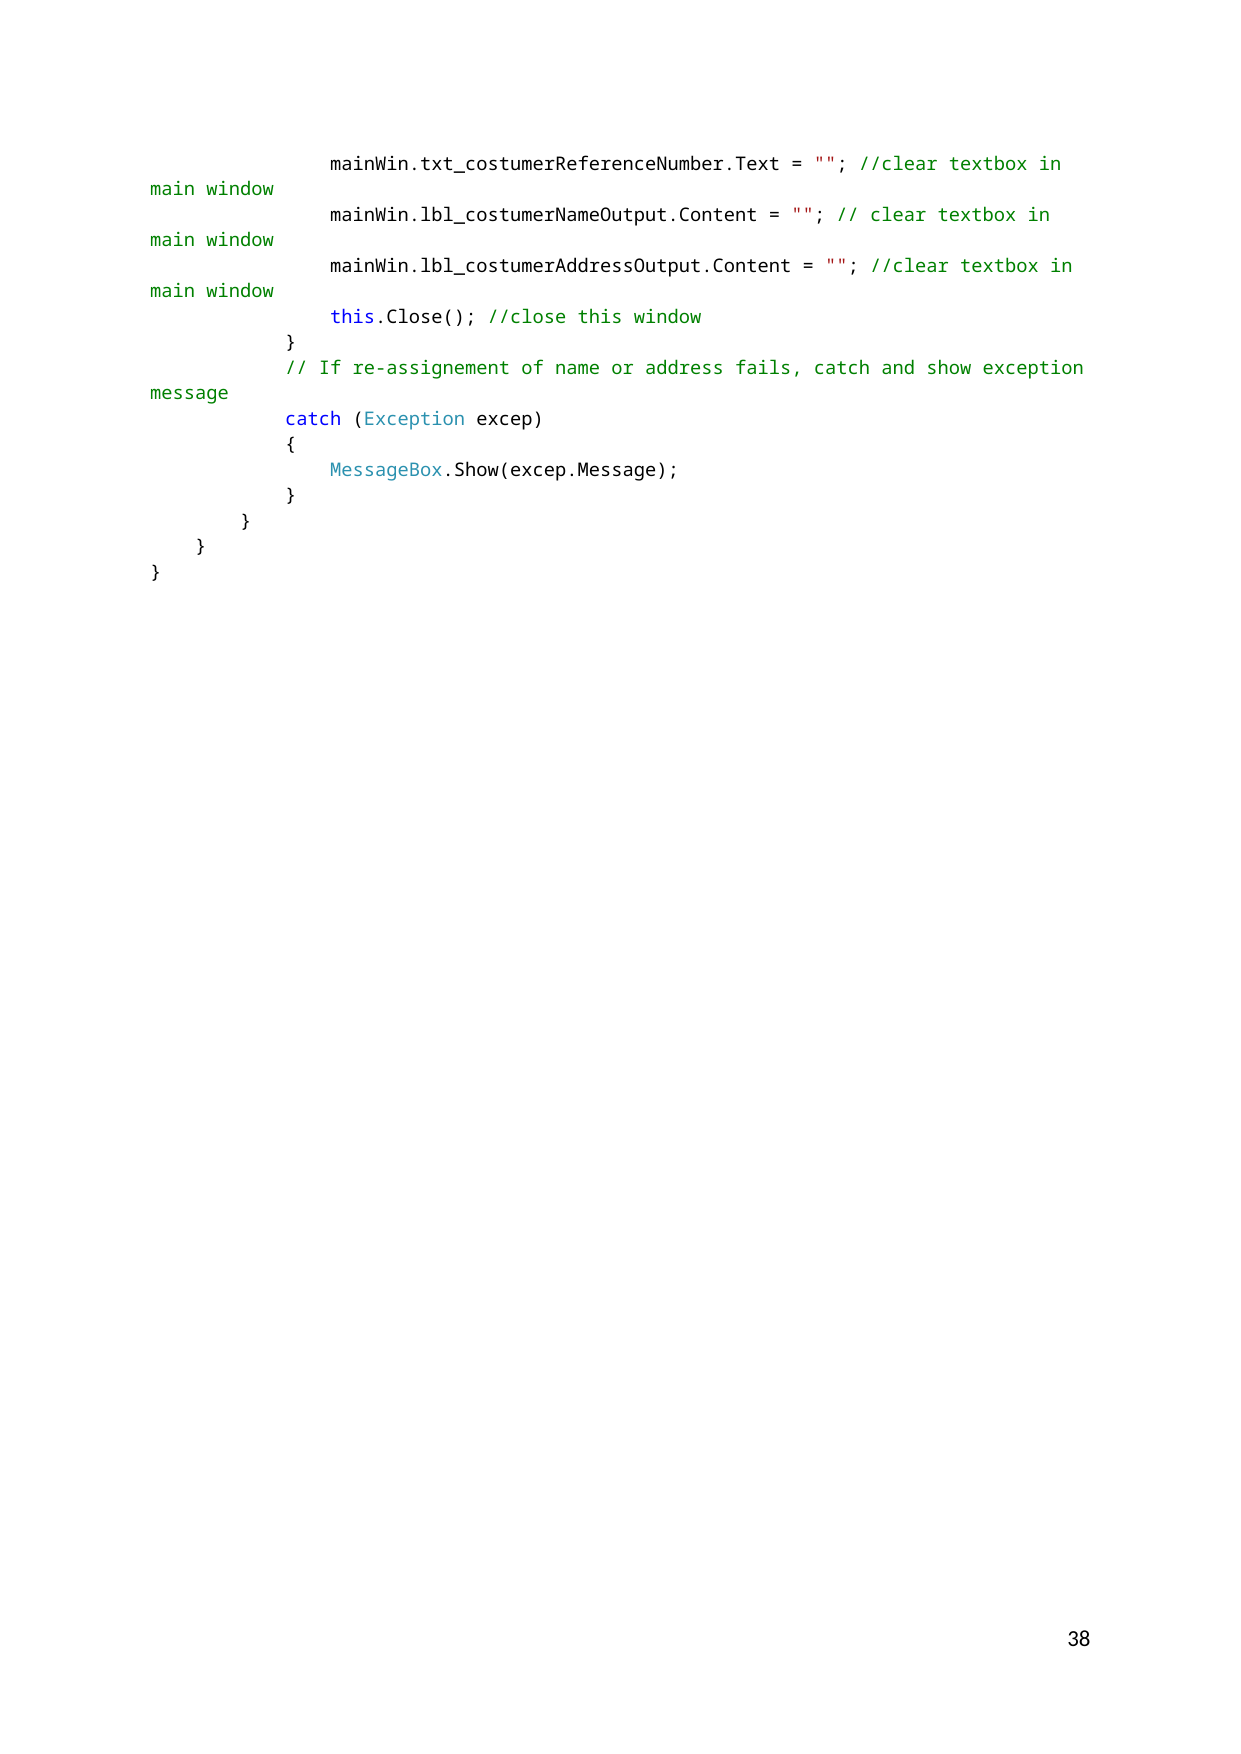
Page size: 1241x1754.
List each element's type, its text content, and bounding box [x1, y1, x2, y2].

text mainWin.txt_costumerReferenceNumber.Text = ""; //clear textbox in main window [150, 150, 1090, 201]
text } [150, 558, 1090, 584]
text this.Close(); //close this window [150, 303, 1090, 329]
text } [150, 533, 1090, 558]
text // If re-assignement of name or address fails, catch and show exception message [150, 354, 1090, 405]
text MessageBox.Show(excep.Message); [150, 456, 1090, 482]
text } [150, 329, 1090, 354]
text mainWin.lbl_costumerNameOutput.Content = ""; // clear textbox in main window [150, 201, 1090, 252]
text catch (Exception excep) [150, 405, 1090, 431]
text mainWin.lbl_costumerAddressOutput.Content = ""; //clear textbox in main window [150, 252, 1090, 303]
text { [150, 431, 1090, 456]
text } [150, 482, 1090, 507]
text } [150, 507, 1090, 533]
